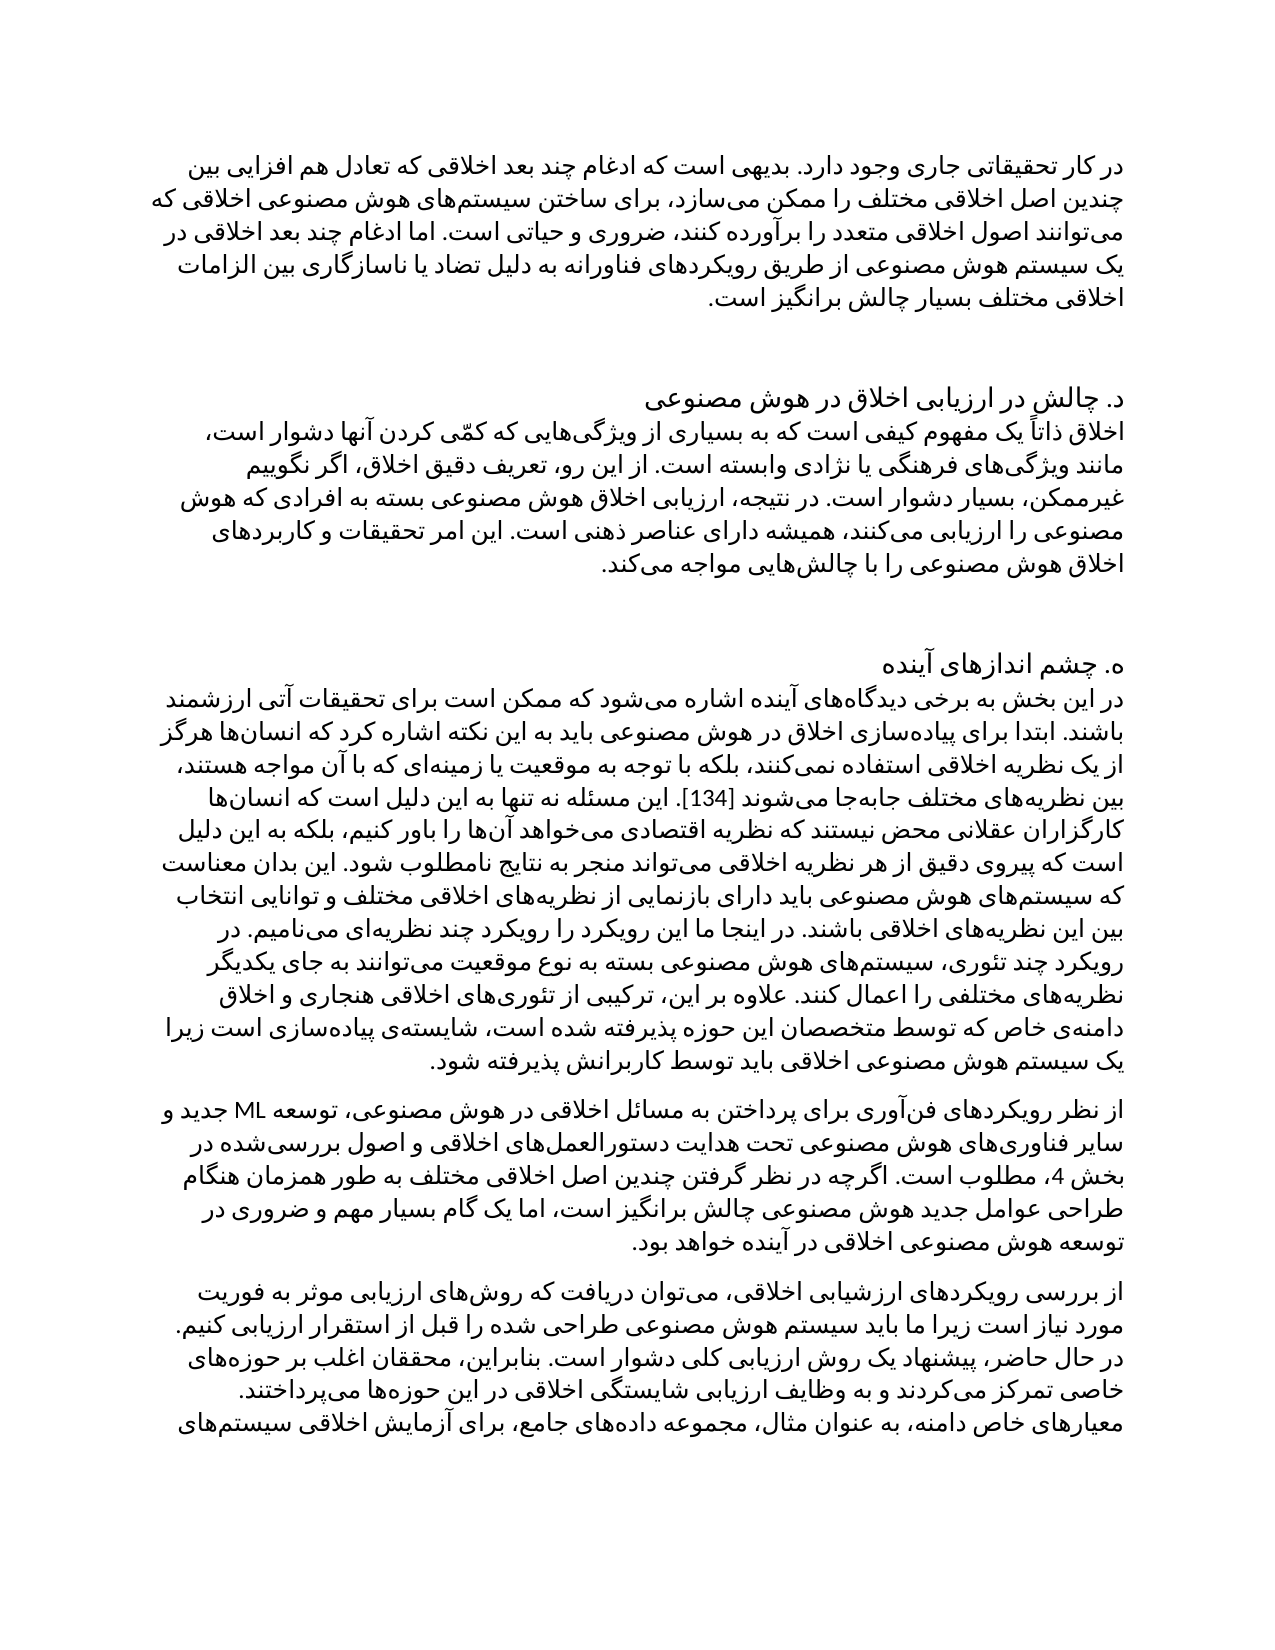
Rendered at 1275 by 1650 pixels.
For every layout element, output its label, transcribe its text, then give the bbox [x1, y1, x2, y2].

subtitle ه. چشم اندازهای آینده [150, 647, 1125, 680]
text از نظر رویکردهای فن‌آوری برای پرداختن به مسائل اخلاقی در هوش مصنوعی، توسعه ML جدید و سایر فناوری‌های هوش مصنوعی تحت هدایت دستورالعمل‌های اخلاقی و اصول بررسی‌شده در بخش 4، مطلوب است. اگرچه در نظر گرفتن چندین اصل اخلاقی مختلف به طور همزمان هنگام طراحی عوامل جدید هوش مصنوعی چالش برانگیز است، اما یک گام بسیار مهم و ضروری در توسعه هوش مصنوعی اخلاقی در آینده خواهد بود. [150, 1094, 1125, 1257]
subtitle د. چالش در ارزیابی اخلاق در هوش مصنوعی [150, 381, 1125, 414]
text اخلاق ذاتاً یک مفهوم کیفی است که به بسیاری از ویژگی‌هایی که کمّی کردن آنها دشوار است، مانند ویژگی‌های فرهنگی یا نژادی وابسته است. از این رو، تعریف دقیق اخلاق، اگر نگوییم غیرممکن، بسیار دشوار است. در نتیجه، ارزیابی اخلاق هوش مصنوعی بسته به افرادی که هوش مصنوعی را ارزیابی می‌کنند، همیشه دارای عناصر ذهنی است. این امر تحقیقات و کاربردهای اخلاق هوش مصنوعی را با چالش‌هایی مواجه می‌کند. [150, 416, 1125, 579]
text در این بخش به برخی دیدگاه‌های آینده اشاره می‌شود که ممکن است برای تحقیقات آتی ارزشمند باشند. ابتدا برای پیاده‌سازی اخلاق در هوش مصنوعی باید به این نکته اشاره کرد که انسان‌ها هرگز از یک نظریه اخلاقی استفاده نمی‌کنند، بلکه با توجه به موقعیت یا زمینه‌ای که با آن مواجه هستند، بین نظریه‌های مختلف جابه‌جا می‌شوند [134]. این مسئله نه تنها به این دلیل است که انسان‌ها کارگزاران عقلانی محض نیستند که نظریه اقتصادی می‌خواهد آن‌ها را باور کنیم، بلکه به این دلیل است که پیروی دقیق از هر نظریه اخلاقی می‌تواند منجر به نتایج نامطلوب شود. این بدان معناست که سیستم‌های هوش مصنوعی باید دارای بازنمایی از نظریه‌های اخلاقی مختلف و توانایی انتخاب بین این نظریه‌های اخلاقی باشند. در اینجا ما این رویکرد را رویکرد چند نظریه‌ای می‌نامیم. در رویکرد چند تئوری، سیستم‌های هوش مصنوعی بسته به نوع موقعیت می‌توانند به جای یکدیگر نظریه‌های مختلفی را اعمال کنند. علاوه بر این، ترکیبی از تئوری‌های اخلاقی هنجاری و اخلاق دامنه‌ی خاص که توسط متخصصان این حوزه پذیرفته شده است، شایسته‌ی پیاده‌سازی است زیرا یک سیستم هوش مصنوعی اخلاقی باید توسط کاربرانش پذیرفته شود. [150, 683, 1125, 1076]
